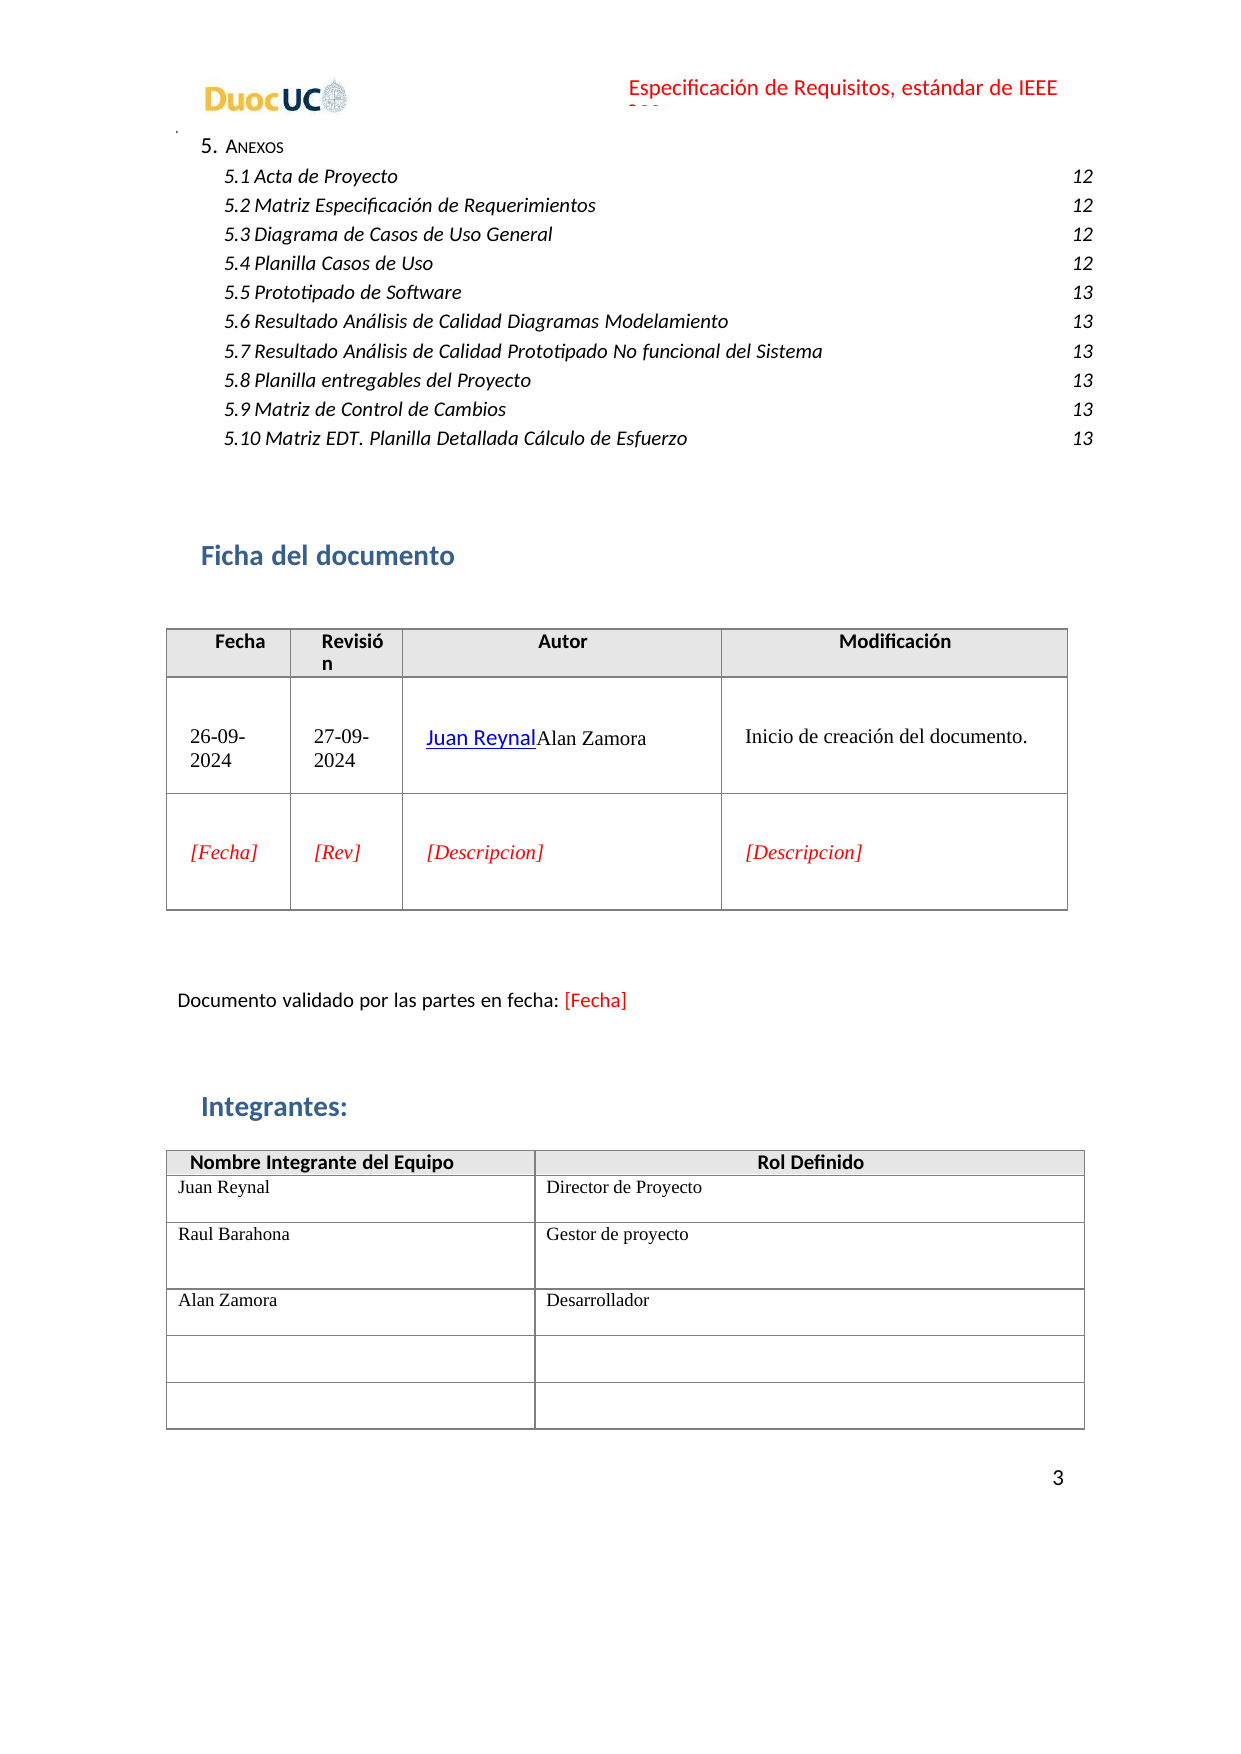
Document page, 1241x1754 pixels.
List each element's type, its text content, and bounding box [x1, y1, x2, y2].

table_header Rol Definido [536, 1151, 1084, 1174]
list Resultado Análisis de Calidad Diagramas Modelamiento 13 [223, 309, 1076, 334]
table_cell [167, 1336, 534, 1381]
table_header Autor [403, 630, 721, 676]
table_cell 27-09-2024 [291, 678, 402, 792]
table_cell Director de Proyecto [536, 1176, 1084, 1222]
table_cell Inicio de creación del documento. [722, 678, 1067, 792]
list Planilla entregables del Proyecto 13 [223, 367, 1076, 392]
table_header Nombre Integrante del Equipo [167, 1151, 534, 1174]
table_cell Juan ReynalAlan Zamora [403, 678, 721, 792]
table_cell [Fecha] [167, 794, 290, 909]
table_cell Alan Zamora [167, 1290, 534, 1335]
list Matriz de Control de Cambios 13 [223, 396, 1076, 422]
text 3 [154, 1463, 1063, 1491]
list Matriz EDT. Planilla Detallada Cálculo de Esfuerzo 13 [223, 425, 1076, 451]
table_cell [Descripcion] [722, 794, 1067, 909]
table_header Revisión [291, 630, 402, 676]
picture [198, 76, 351, 115]
table_cell Gestor de proyecto [536, 1223, 1084, 1288]
table_cell [536, 1383, 1084, 1428]
table_cell [167, 1383, 534, 1428]
list Matriz Especificación de Requerimientos 12 [223, 192, 1076, 218]
table_cell [Rev] [291, 794, 402, 909]
list Planilla Casos de Uso 12 [223, 250, 1076, 276]
table_cell [Descripcion] [403, 794, 721, 909]
list Acta de Proyecto 12 [223, 163, 1076, 188]
subtitle Integrantes: [177, 1088, 1076, 1124]
table_header Modificación [722, 630, 1067, 676]
table_header Fecha [167, 630, 290, 676]
table_cell [536, 1336, 1084, 1381]
table_cell Raul Barahona [167, 1223, 534, 1288]
text Documento validado por las partes en fecha: [Fecha] [177, 987, 1076, 1012]
table_cell Desarrollador [536, 1290, 1084, 1335]
list Diagrama de Casos de Uso General 12 [223, 221, 1076, 247]
list Resultado Análisis de Calidad Prototipado No funcional del Sistema 13 [223, 338, 1076, 363]
list Anexos 12 [200, 131, 1076, 159]
table_cell 26-09-2024 [167, 678, 290, 792]
table_cell Juan Reynal [167, 1176, 534, 1222]
subtitle Ficha del documento [177, 537, 1076, 572]
list Prototipado de Software 13 [223, 279, 1076, 305]
